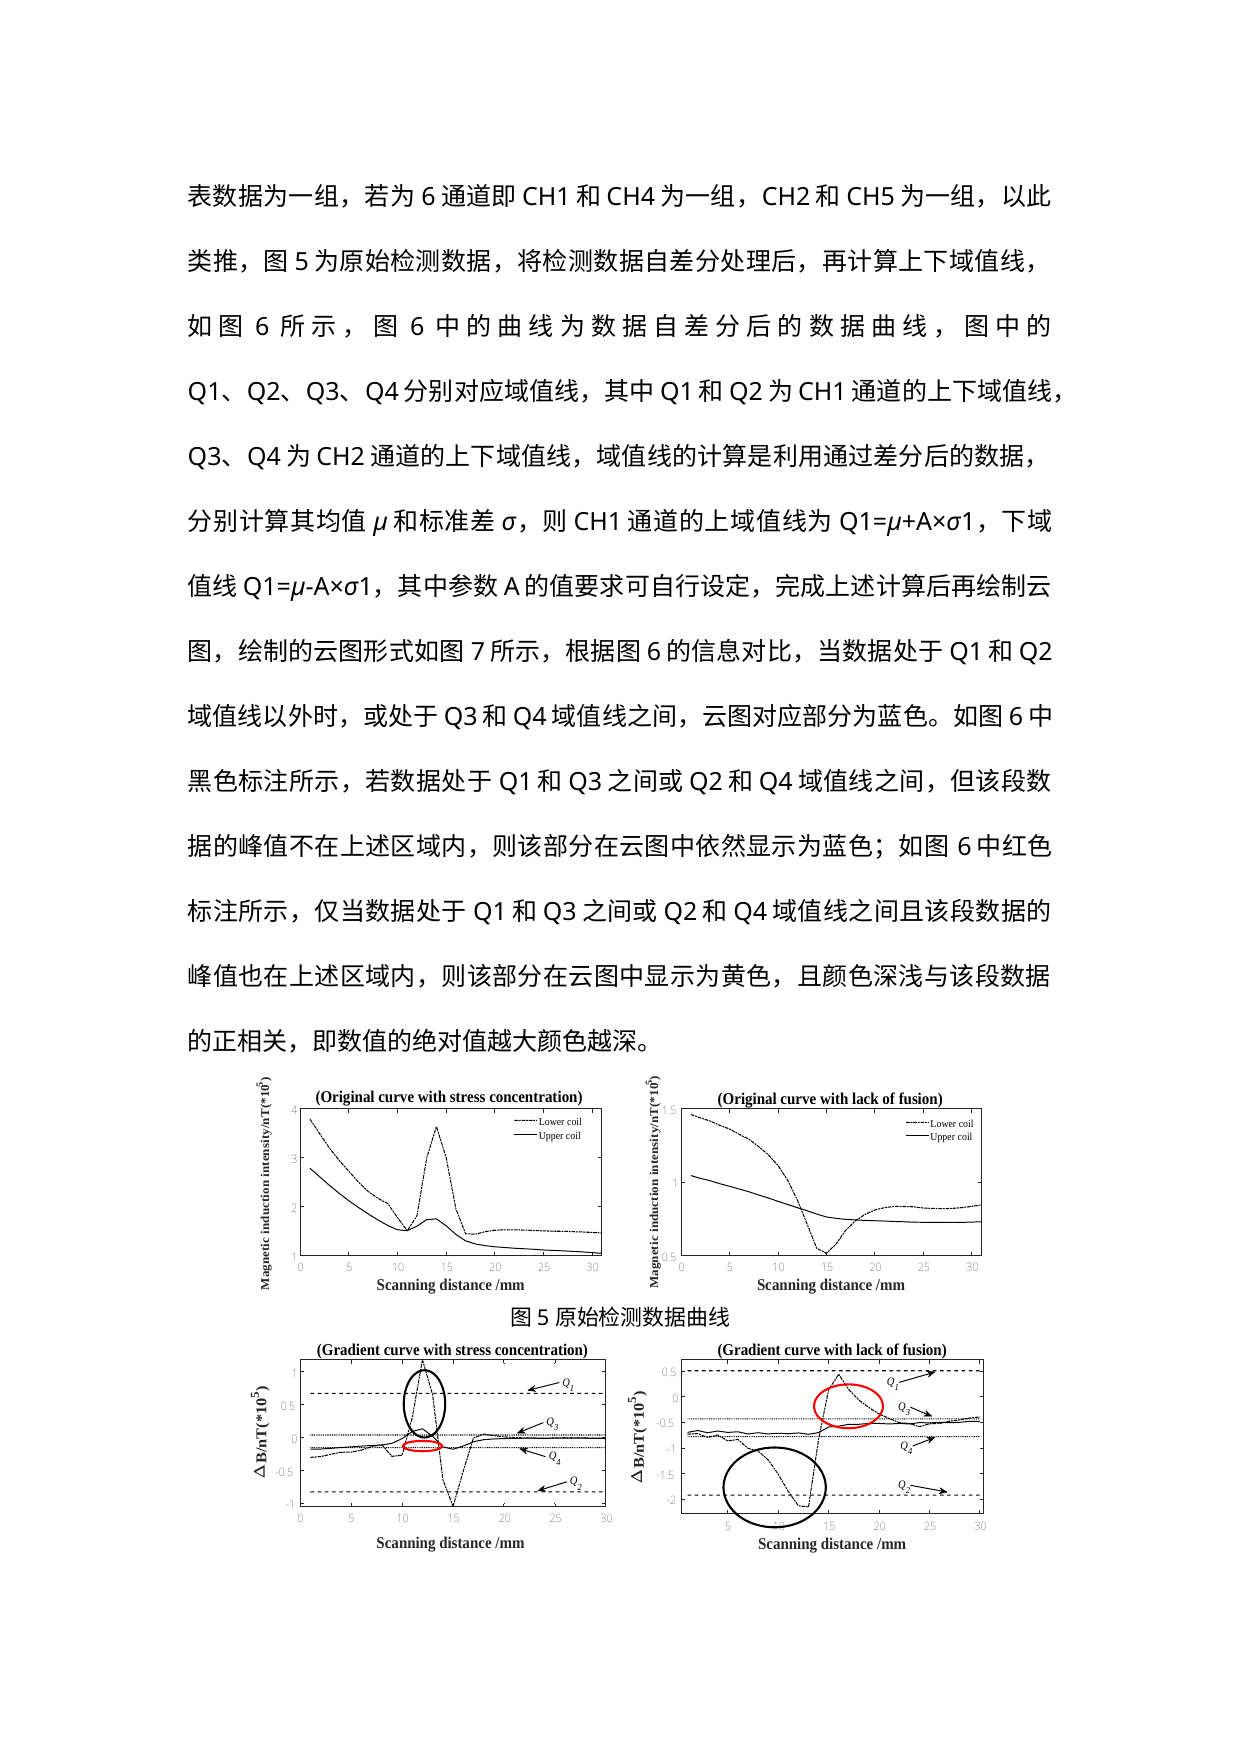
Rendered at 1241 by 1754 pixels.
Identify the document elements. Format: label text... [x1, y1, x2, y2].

text 图5 原始检测数据曲线 [187, 1299, 1053, 1592]
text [187, 162, 1053, 1072]
